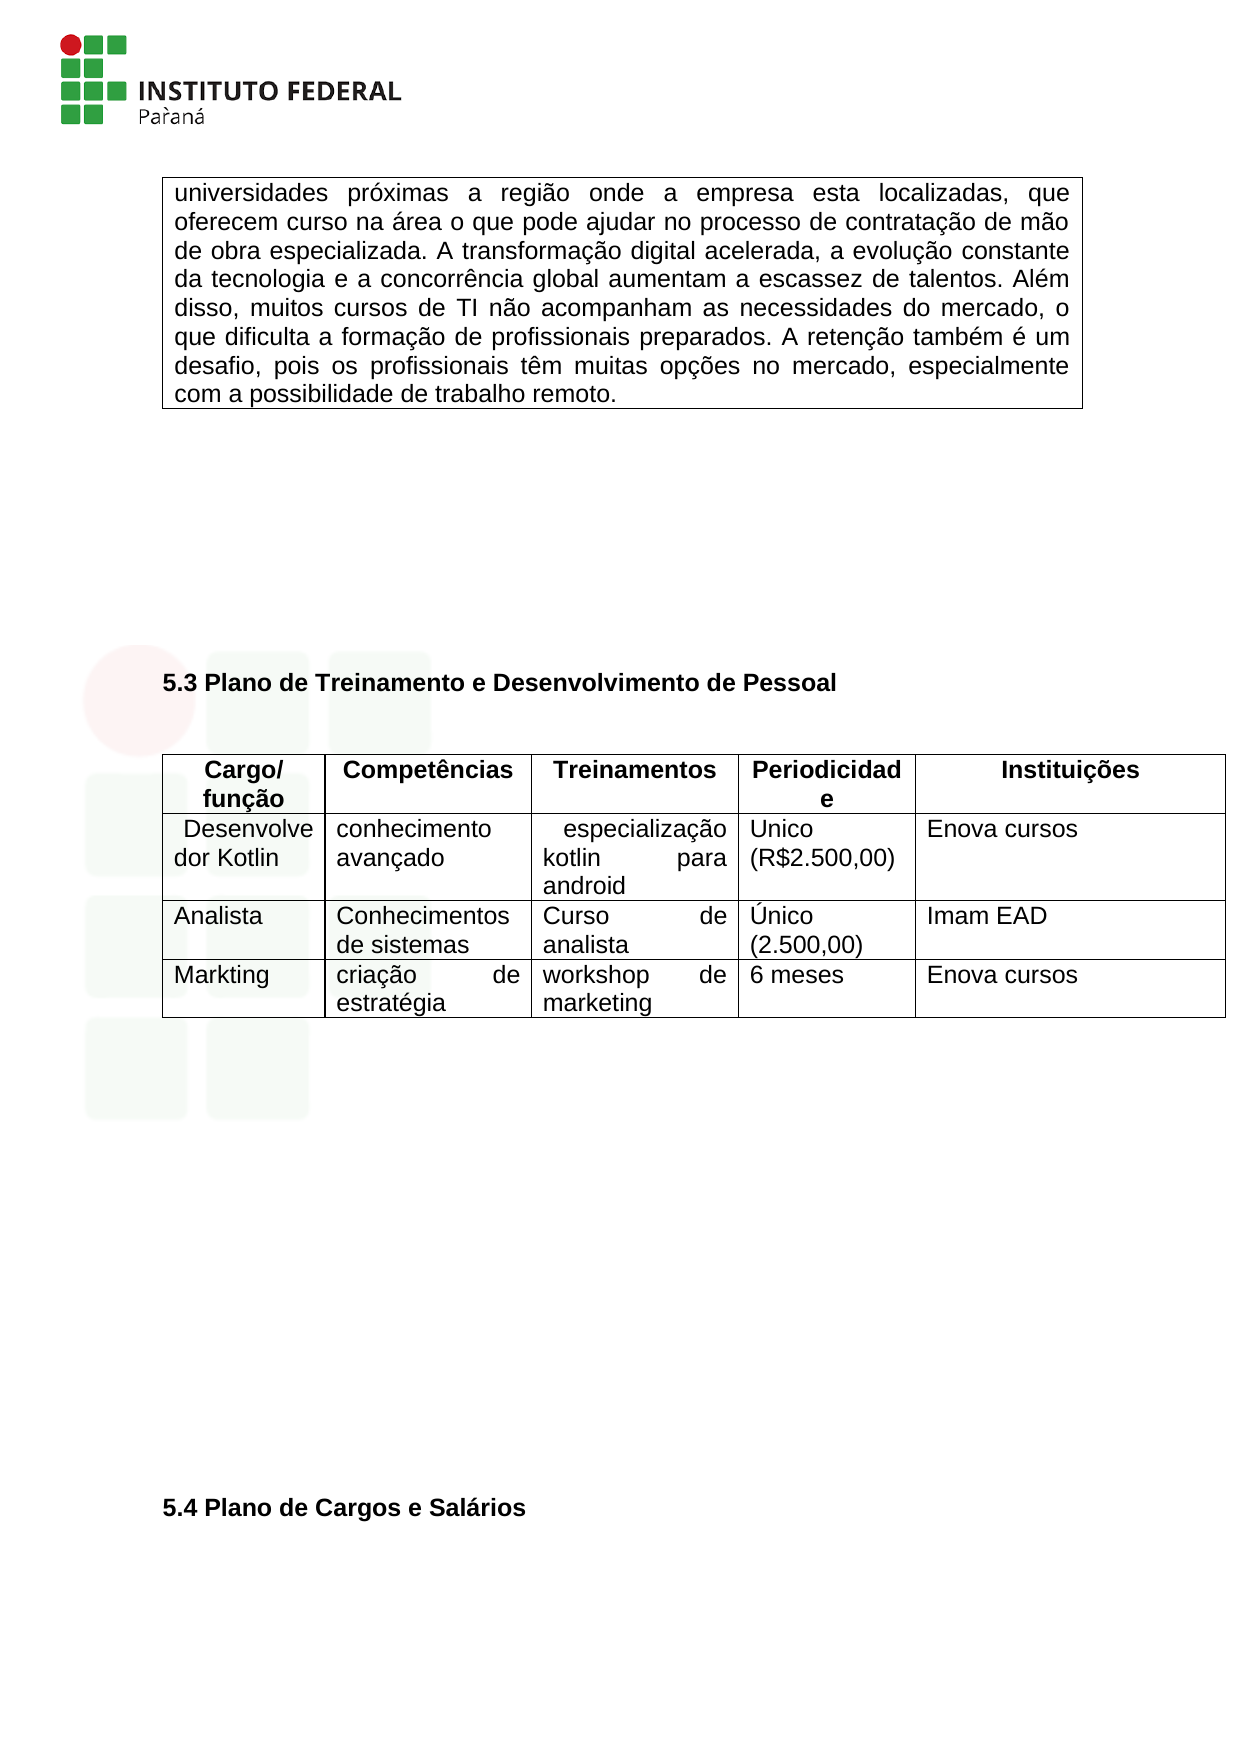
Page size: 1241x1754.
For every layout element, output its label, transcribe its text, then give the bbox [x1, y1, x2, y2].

table_cell especialização kotlin para android [532, 814, 738, 900]
table_cell Imam EAD [916, 901, 1225, 959]
text 5.4 Plano de Cargos e Salários [162, 1493, 1078, 1521]
picture [60, 32, 412, 131]
table_cell Curso de analista [532, 901, 738, 959]
table_cell Desenvolvedor Kotlin [163, 814, 324, 900]
table_cell workshop de marketing [532, 960, 738, 1017]
table_cell conhecimento avançado [326, 814, 531, 900]
table_cell Markting [163, 960, 324, 1017]
table_cell criação de estratégia [326, 960, 531, 1017]
table_header Cargo/função [163, 755, 324, 813]
table_header Instituições [916, 755, 1225, 813]
table_cell Enova cursos [916, 814, 1225, 900]
text 5.3 Plano de Treinamento e Desenvolvimento de Pessoal [162, 668, 1078, 697]
table_cell Enova cursos [916, 960, 1225, 1017]
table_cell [163, 178, 1082, 408]
table_header Treinamentos [532, 755, 738, 813]
table_header Competências [326, 755, 531, 813]
table_cell Analista [163, 901, 324, 959]
table_cell 6 meses [739, 960, 915, 1017]
table_header Periodicidade [739, 755, 915, 813]
table_cell Único (2.500,00) [739, 901, 915, 959]
table_cell Conhecimentos de sistemas [326, 901, 531, 959]
table_cell Unico (R$2.500,00) [739, 814, 915, 900]
picture [0, 645, 501, 1147]
